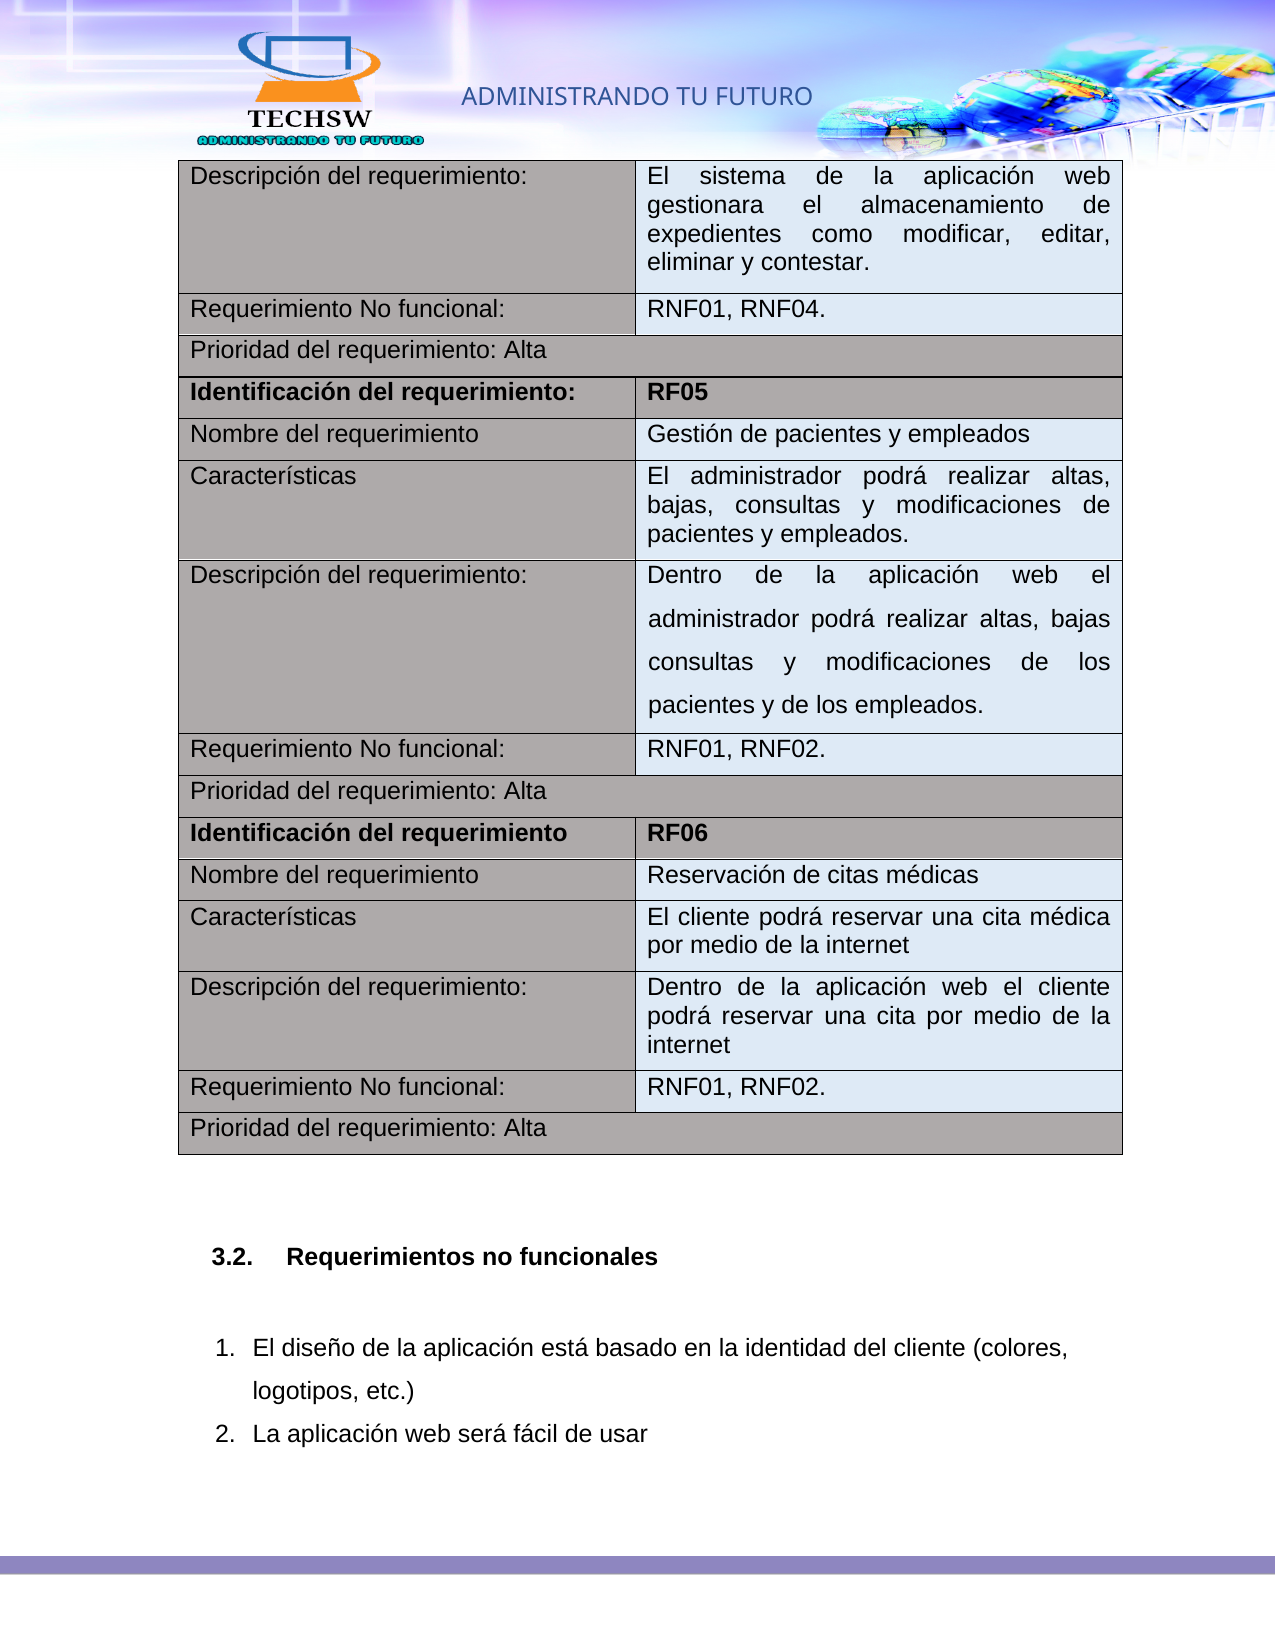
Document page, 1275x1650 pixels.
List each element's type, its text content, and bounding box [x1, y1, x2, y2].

table_cell Identificación del requerimiento [179, 818, 635, 858]
table_cell El sistema de la aplicación web gestionara el almacenamiento de expedientes como modificar, editar, eliminar y contestar. [636, 161, 1122, 293]
table_cell Requerimiento No funcional: [179, 1071, 635, 1112]
table_cell Descripción del requerimiento: [179, 161, 635, 293]
table_cell Requerimiento No funcional: [179, 734, 635, 775]
table_cell Características [179, 461, 635, 559]
table_cell Nombre del requerimiento [179, 419, 635, 460]
table_cell Descripción del requerimiento: [179, 561, 635, 733]
table_cell RNF01, RNF04. [636, 294, 1122, 334]
table_cell Prioridad del requerimiento: Alta [179, 776, 1122, 817]
table_cell RNF01, RNF02. [636, 734, 1122, 775]
picture [0, 0, 1275, 171]
table_cell Prioridad del requerimiento: Alta [179, 1113, 1122, 1154]
table_cell Descripción del requerimiento: [179, 972, 635, 1070]
list La aplicación web será fácil de usar [215, 1419, 1098, 1448]
table_cell RF06 [636, 818, 1122, 858]
table_cell El cliente podrá reservar una cita médica por medio de la internet [636, 901, 1122, 971]
table_cell Identificación del requerimiento: [179, 378, 635, 418]
table_cell Características [179, 901, 635, 971]
table_cell RF05 [636, 378, 1122, 418]
table_cell Dentro de la aplicación web el cliente podrá reservar una cita por medio de la internet [636, 972, 1122, 1070]
table_cell Reservación de citas médicas [636, 860, 1122, 900]
table_cell Dentro de la aplicación web el administrador podrá realizar altas, bajas consultas y modificaciones de los pacientes y de los empleados. [636, 561, 1122, 733]
picture [0, 1556, 1275, 1577]
subtitle 3.2. Requerimientos no funcionales [177, 1241, 1098, 1270]
table_cell Prioridad del requerimiento: Alta [179, 336, 1122, 376]
list El diseño de la aplicación está basado en la identidad del cliente (colores, logotipos, etc.) [215, 1333, 1098, 1404]
table_cell Requerimiento No funcional: [179, 294, 635, 334]
table_cell Nombre del requerimiento [179, 860, 635, 900]
table_cell El administrador podrá realizar altas, bajas, consultas y modificaciones de pacientes y empleados. [636, 461, 1122, 559]
table_cell RNF01, RNF02. [636, 1071, 1122, 1112]
table_cell Gestión de pacientes y empleados [636, 419, 1122, 460]
